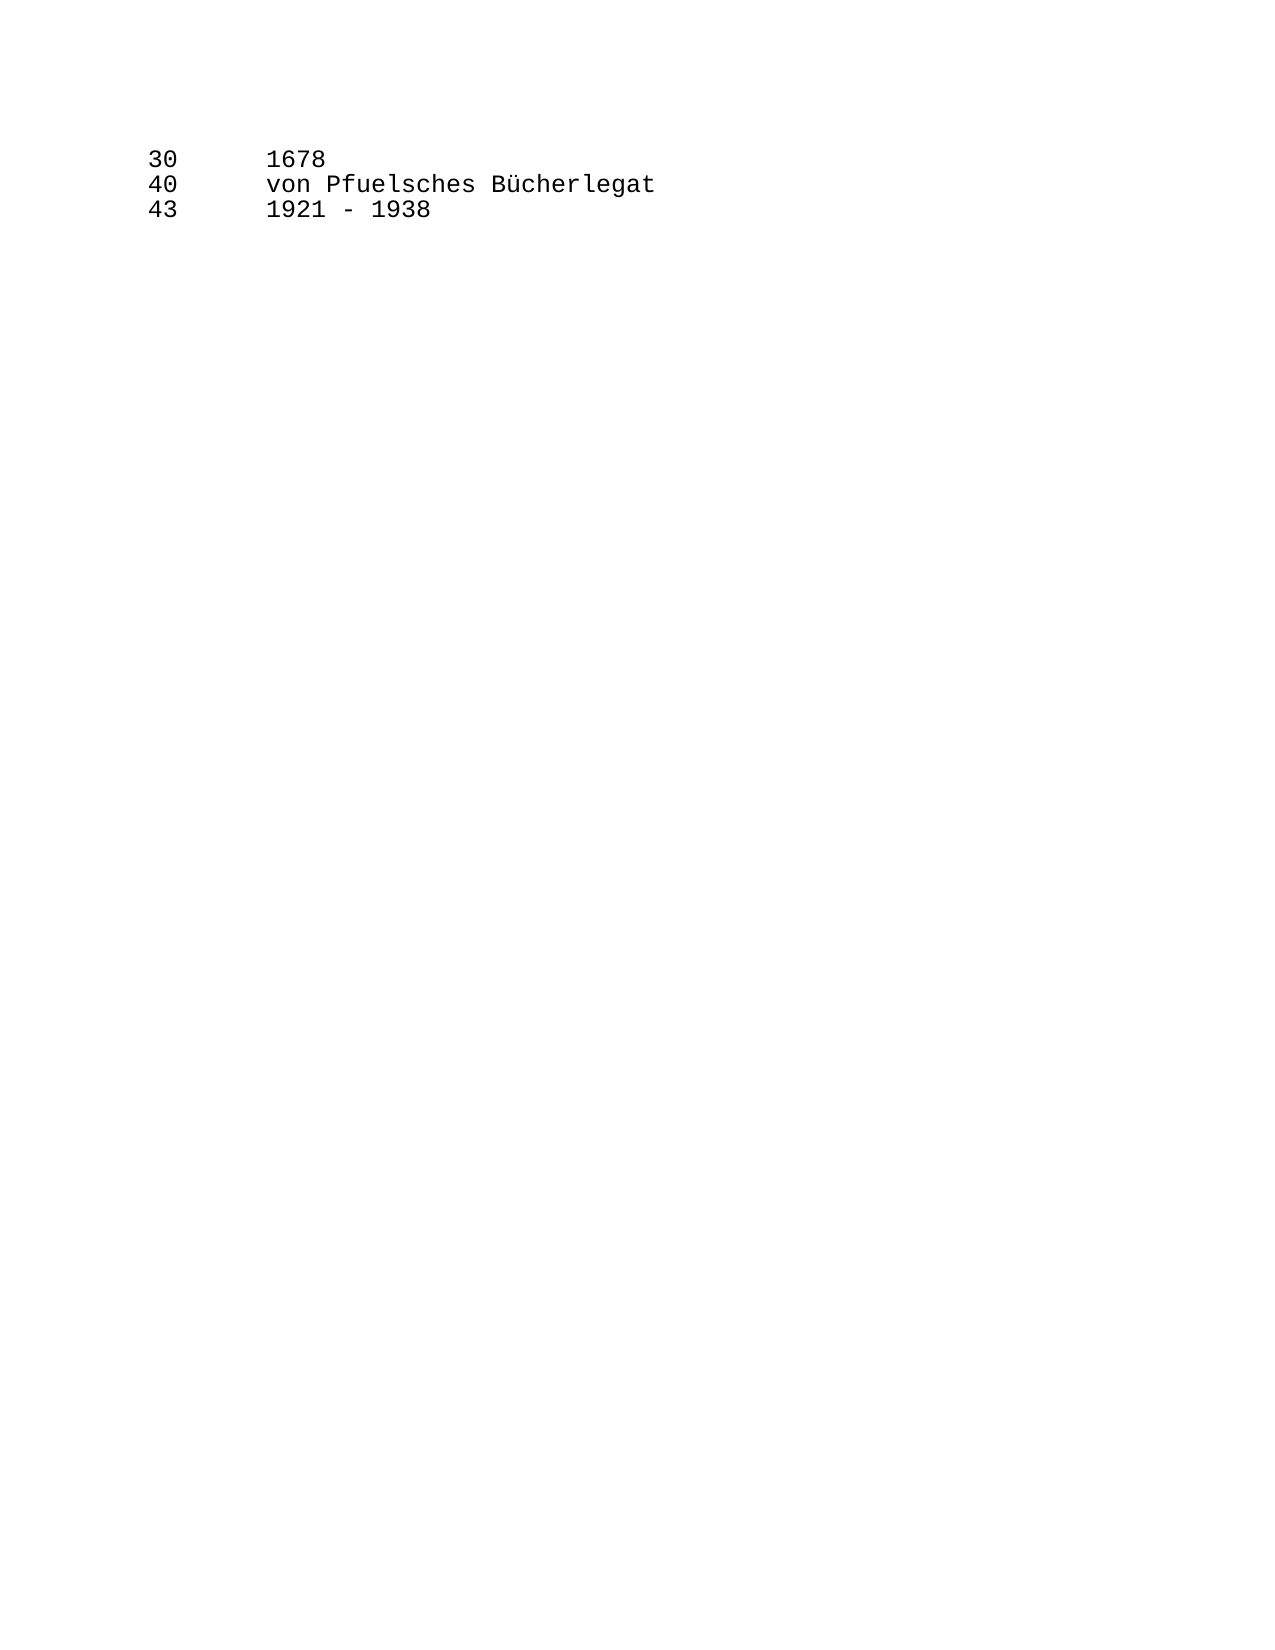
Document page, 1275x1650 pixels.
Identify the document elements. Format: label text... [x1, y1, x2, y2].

text 43 1921 - 1938 [148, 198, 1127, 223]
text 40 s[2{p[8{von} 1{Pfuel}]psches} 1{Bücherlegat}]s [148, 173, 1127, 198]
text 30 1678 [148, 148, 1127, 173]
